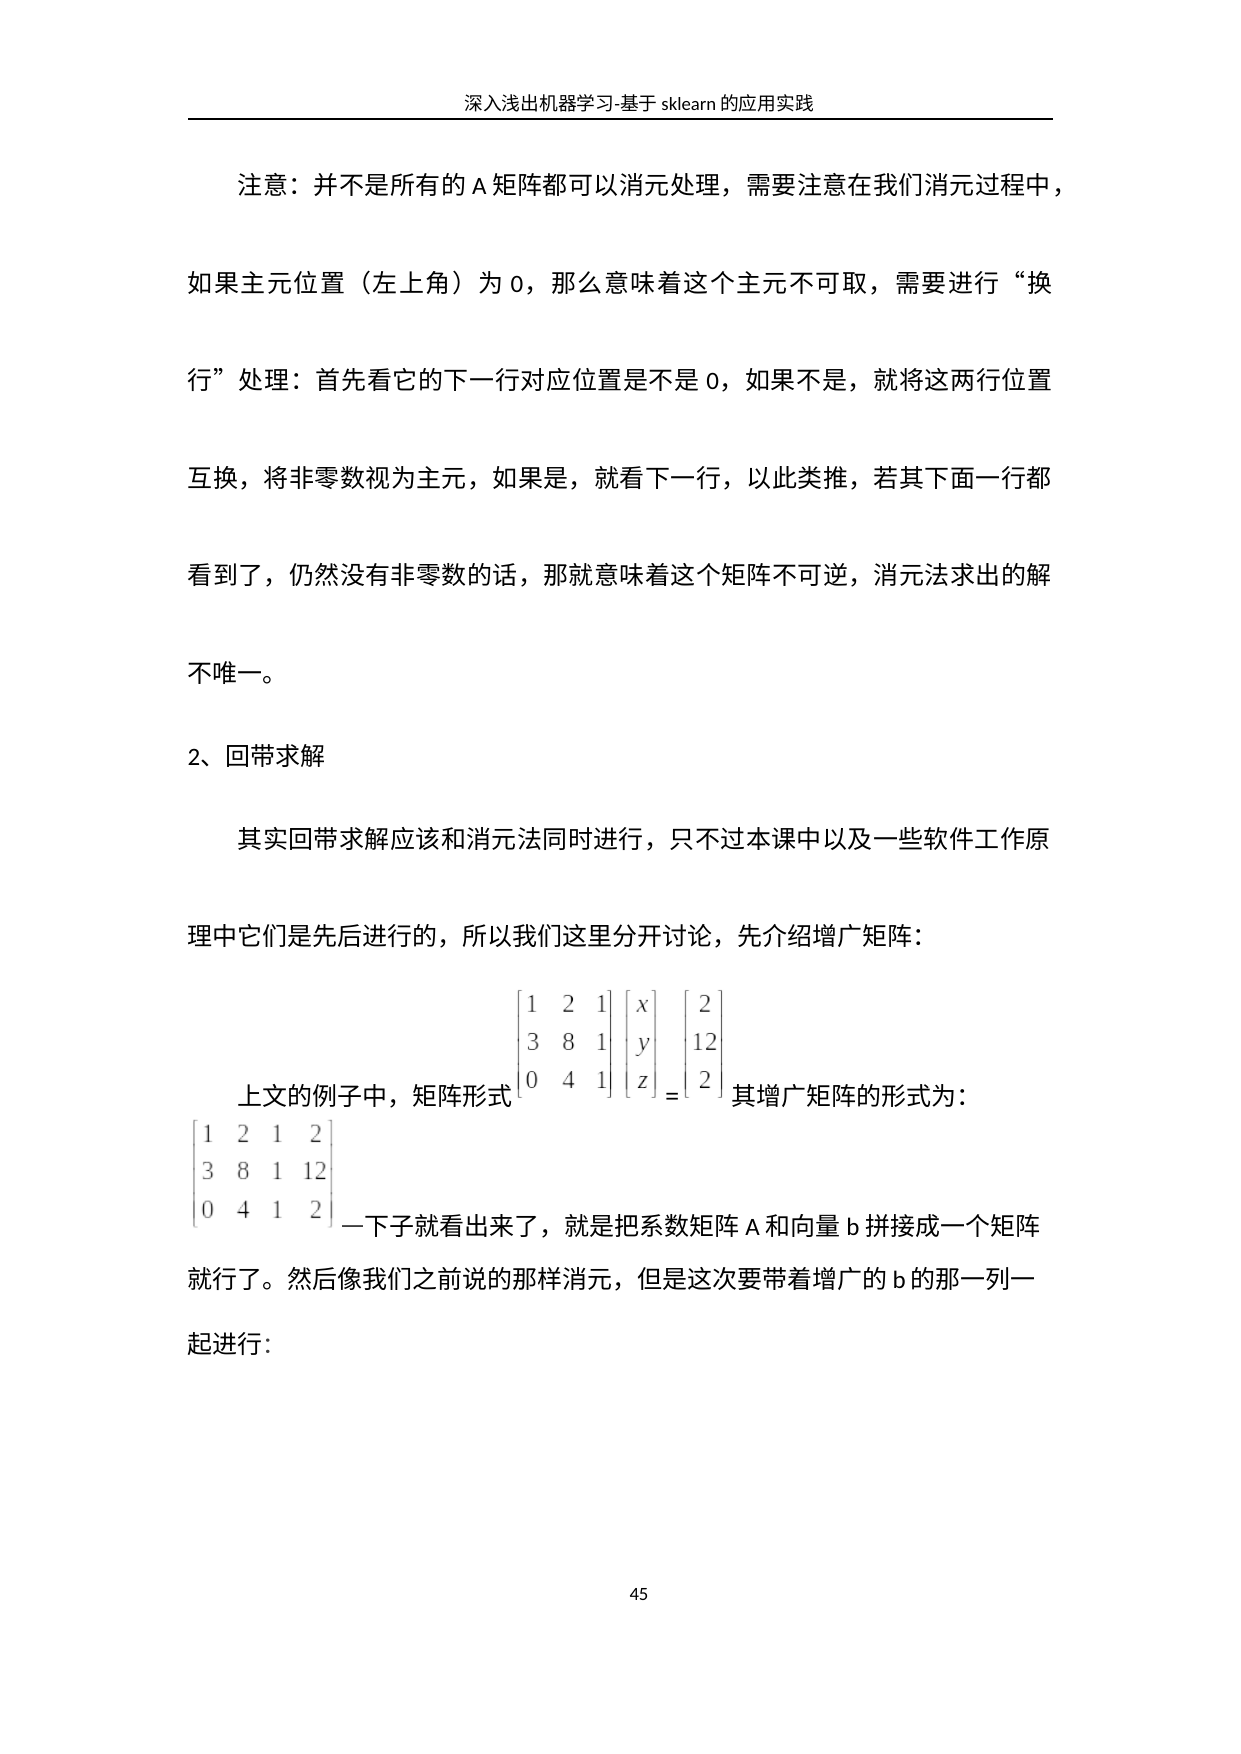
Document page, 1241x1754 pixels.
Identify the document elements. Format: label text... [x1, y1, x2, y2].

text 上文的例子中，矩阵形式=其增广矩阵的形式为：一下子就看出来了，就是把系数矩阵 A 和向量 b 拼接成一个矩阵就行了。然后像我们之前说的那样消元，但是这次要带着增广的b的那一列一起进行： [187, 986, 1053, 1376]
text 注意：并不是所有的A矩阵都可以消元处理，需要注意在我们消元过程中，如果主元位置（左上角）为0，那么意味着这个主元不可取，需要进行“换行”处理：首先看它的下一行对应位置是不是0，如果不是，就将这两行位置互换，将非零数视为主元，如果是，就看下一行，以此类推，若其下面一行都看到了，仍然没有非零数的话，那就意味着这个矩阵不可逆，消元法求出的解不唯一。 [187, 151, 1053, 704]
text 其实回带求解应该和消元法同时进行，只不过本课中以及一些软件工作原理中它们是先后进行的，所以我们这里分开讨论，先介绍增广矩阵： [187, 805, 1053, 967]
text 2、回带求解 [187, 722, 1053, 787]
